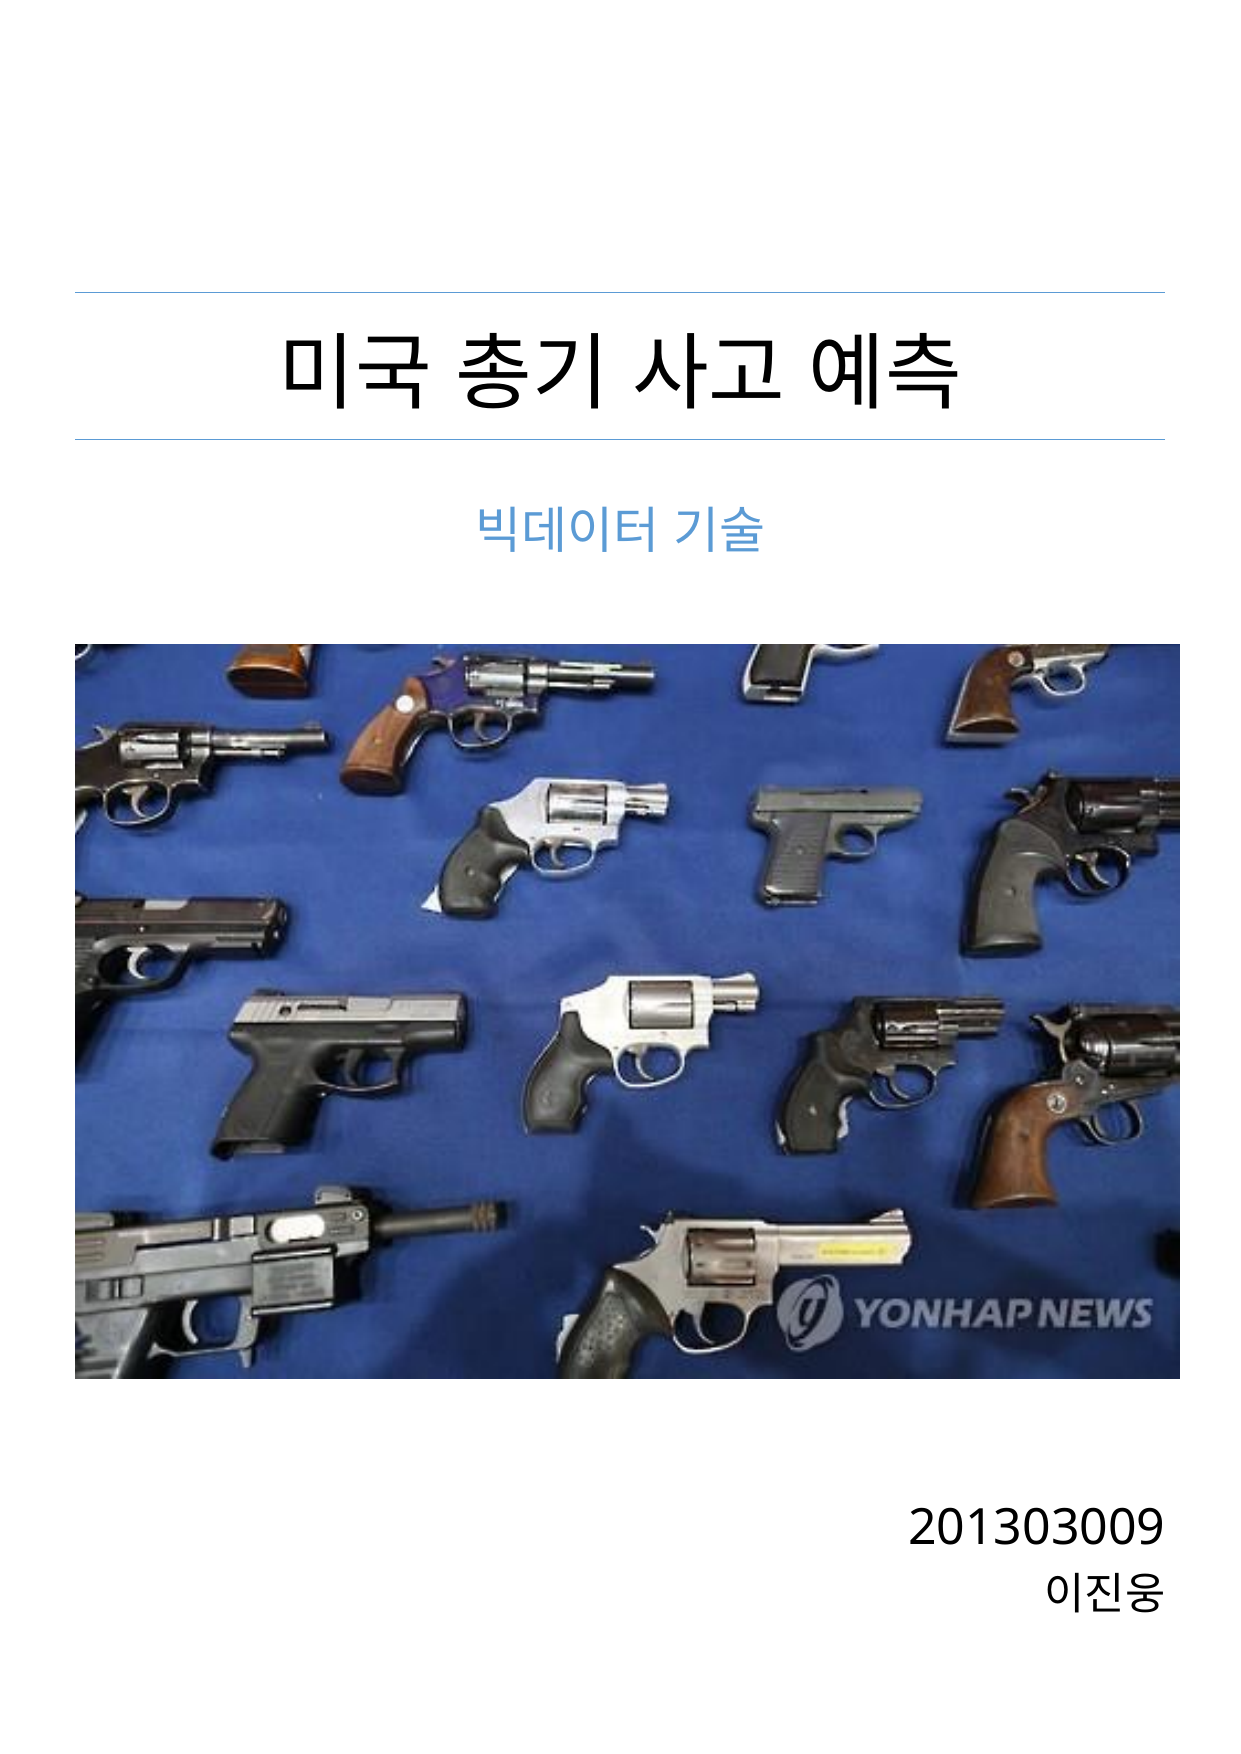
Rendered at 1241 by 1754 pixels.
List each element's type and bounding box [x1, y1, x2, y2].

picture [75, 644, 1180, 1379]
